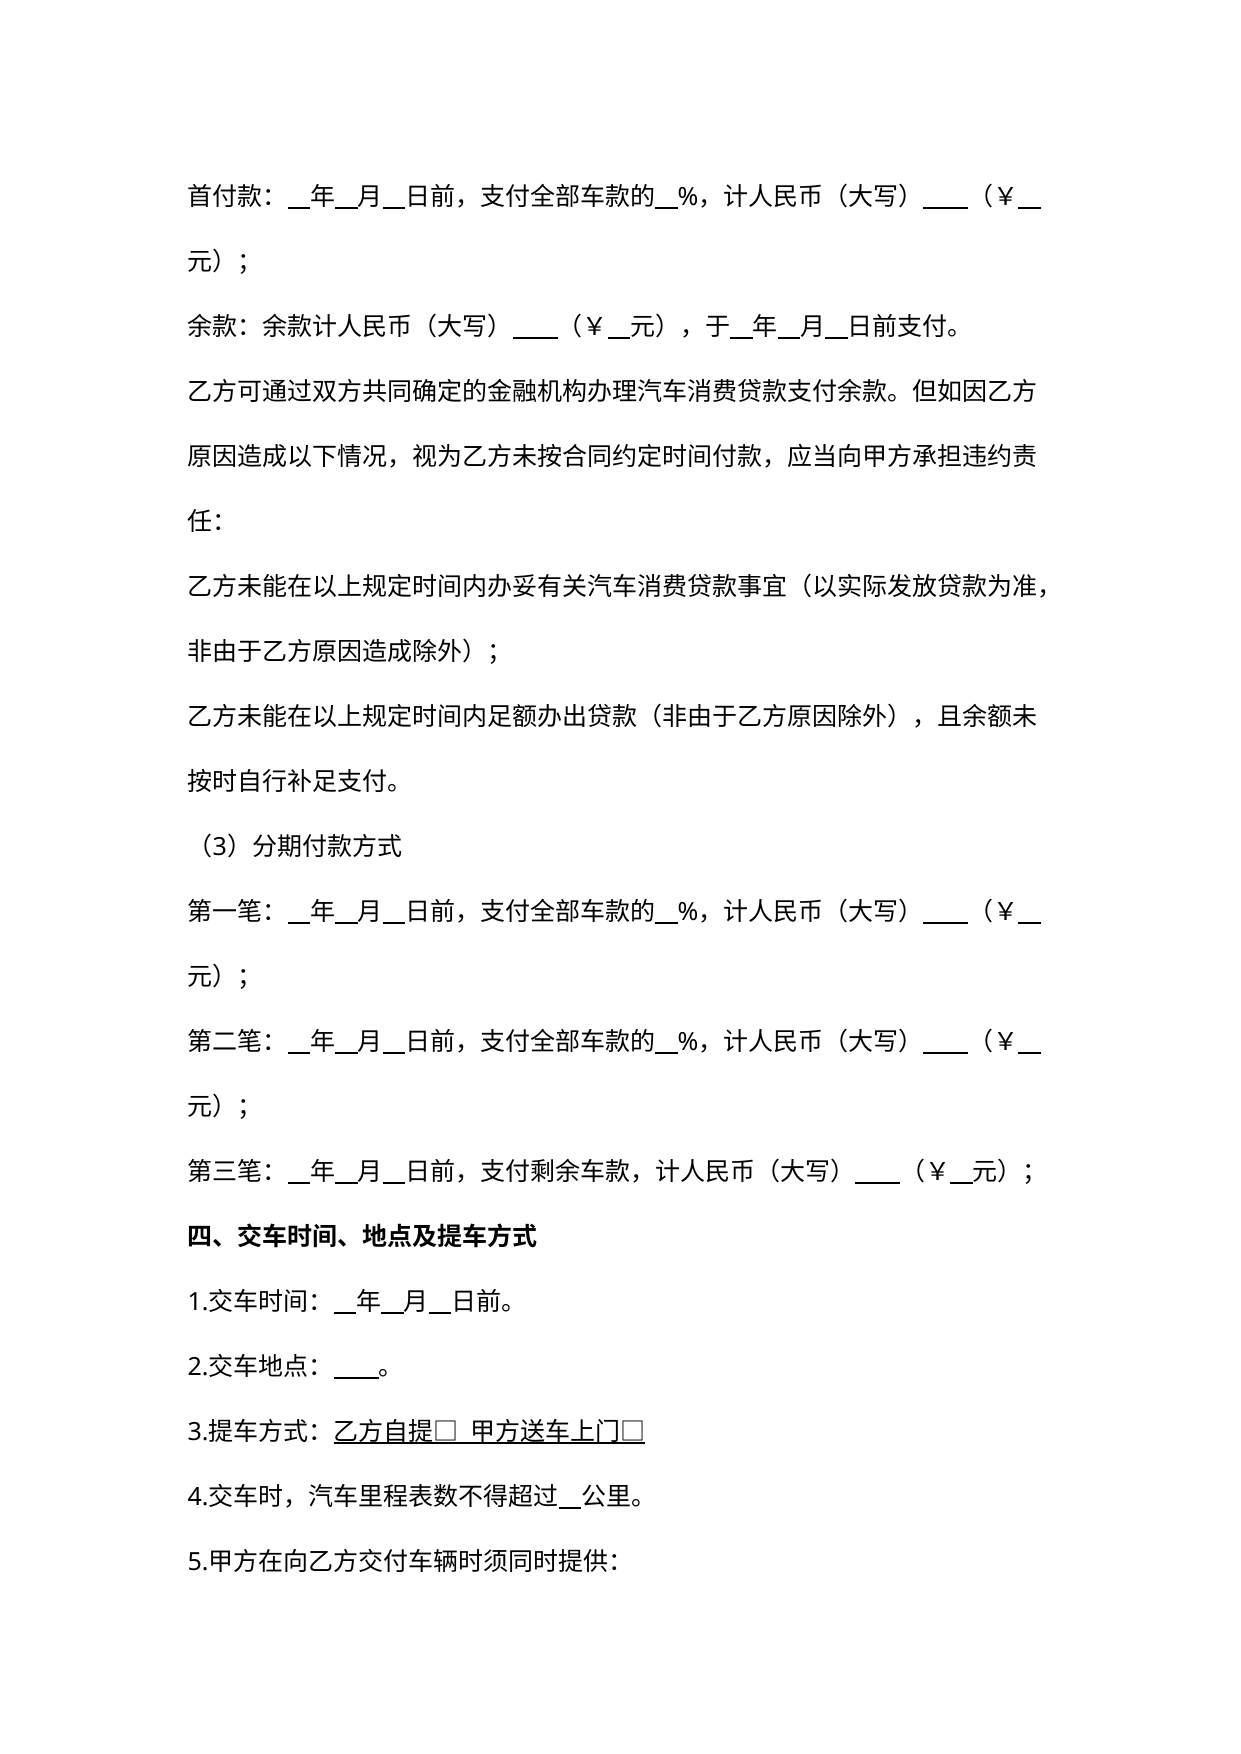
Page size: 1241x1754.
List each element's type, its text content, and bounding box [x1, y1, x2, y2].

text 1.交车时间： 年 月 日前。 [187, 1267, 1053, 1332]
text 乙方未能在以上规定时间内足额办出贷款（非由于乙方原因除外），且余额未按时自行补足支付。 [187, 682, 1053, 812]
text （3）分期付款方式 [187, 812, 1053, 877]
text 余款：余款计人民币（大写） （￥ 元），于 年 月 日前支付。 [187, 292, 1053, 357]
text 乙方可通过双方共同确定的金融机构办理汽车消费贷款支付余款。但如因乙方原因造成以下情况，视为乙方未按合同约定时间付款，应当向甲方承担违约责任： [187, 357, 1053, 552]
text 乙方未能在以上规定时间内办妥有关汽车消费贷款事宜（以实际发放贷款为准，非由于乙方原因造成除外）； [187, 552, 1053, 682]
text 2.交车地点： 。 [187, 1332, 1053, 1397]
text 第二笔： 年 月 日前，支付全部车款的 %，计人民币（大写） （￥ 元）； [187, 1007, 1053, 1137]
text 5.甲方在向乙方交付车辆时须同时提供： [187, 1527, 1053, 1592]
subtitle 四、交车时间、地点及提车方式 [187, 1202, 1053, 1267]
text 3.提车方式：乙方自提□ 甲方送车上门□ [187, 1397, 1053, 1462]
text 第三笔： 年 月 日前，支付剩余车款，计人民币（大写） （￥ 元）； [187, 1137, 1053, 1202]
text 4.交车时，汽车里程表数不得超过 公里。 [187, 1462, 1053, 1527]
text 首付款： 年 月 日前，支付全部车款的 %，计人民币（大写） （￥ 元）； [187, 162, 1053, 292]
text 第一笔： 年 月 日前，支付全部车款的 %，计人民币（大写） （￥ 元）； [187, 877, 1053, 1007]
